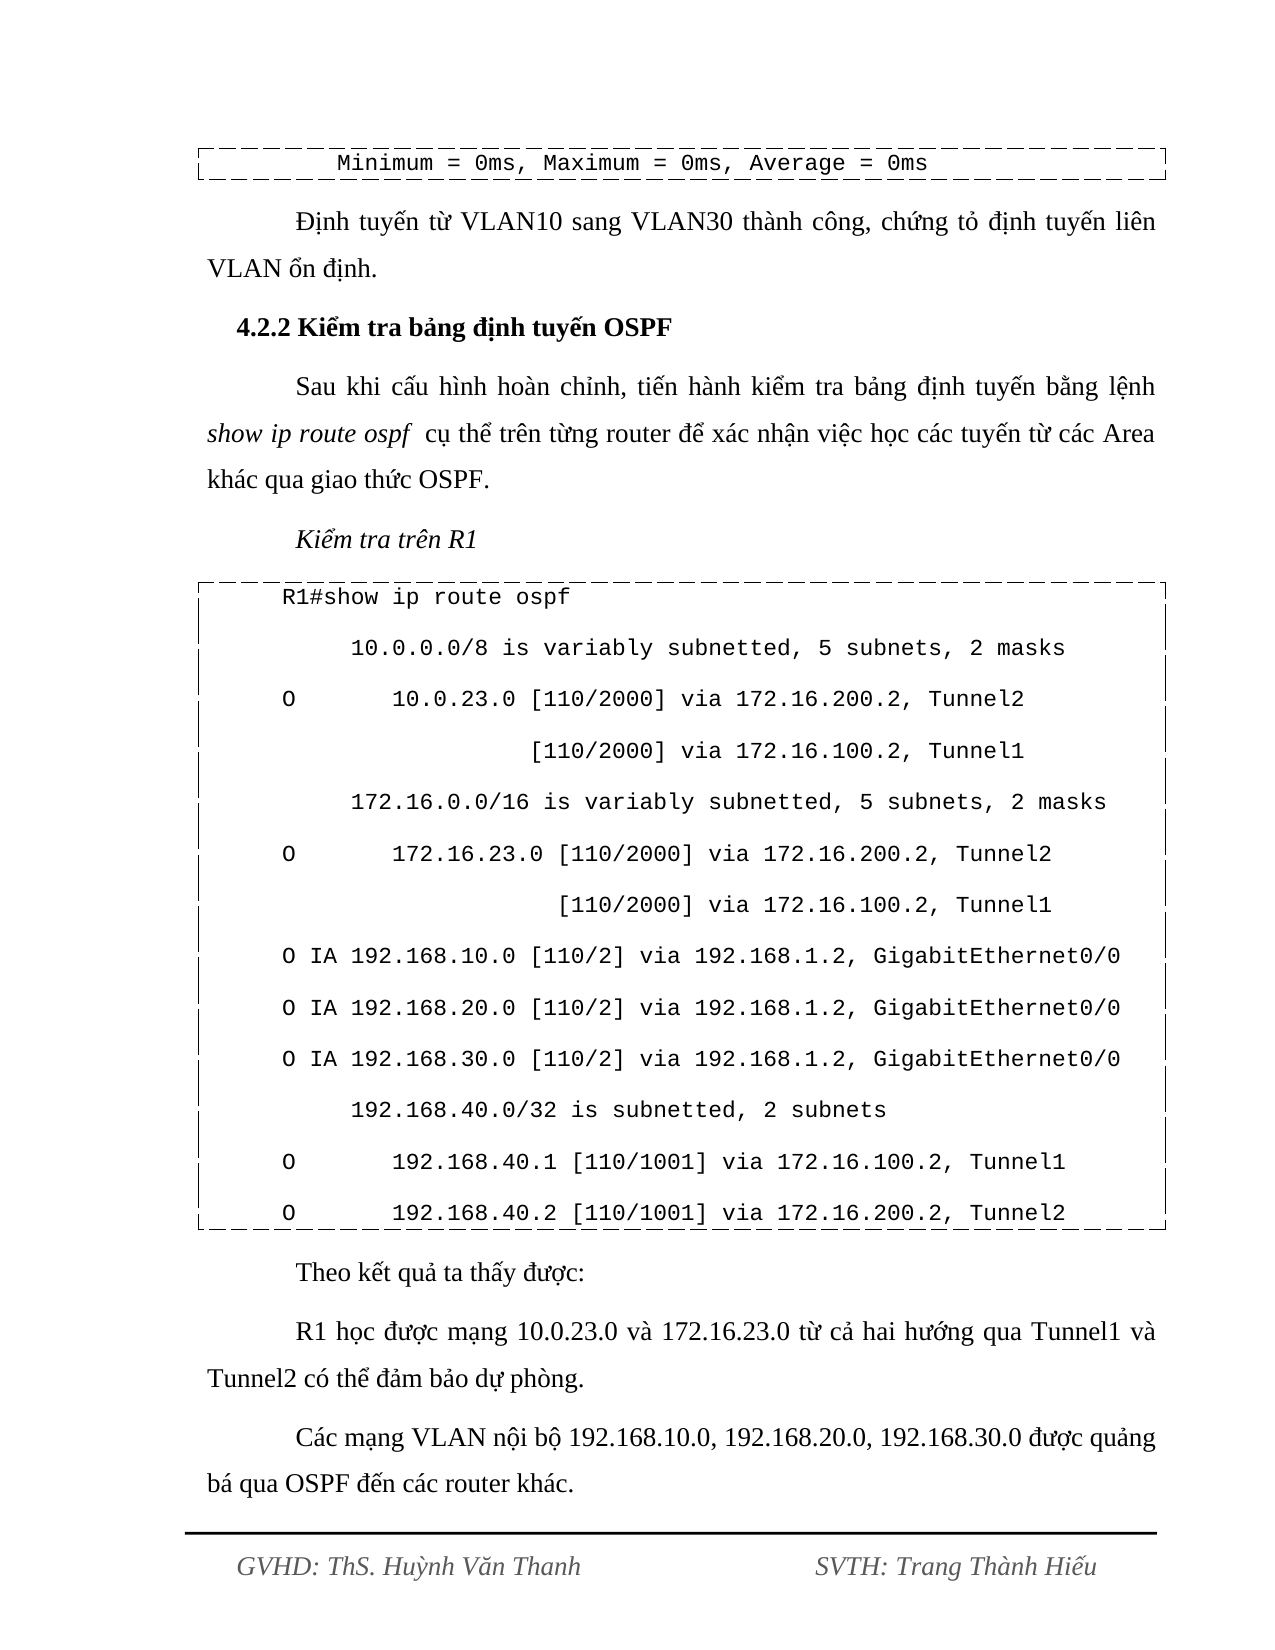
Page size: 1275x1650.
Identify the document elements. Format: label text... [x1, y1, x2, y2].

text O IA 192.168.30.0 [110/2] via 192.168.1.2, GigabitEthernet0/0 [197, 1044, 1166, 1073]
text 172.16.0.0/16 is variably subnetted, 5 subnets, 2 masks [197, 787, 1166, 816]
text 10.0.0.0/8 is variably subnetted, 5 subnets, 2 masks [197, 633, 1166, 662]
text R1 học được mạng 10.0.23.0 và 172.16.23.0 từ cả hai hướng qua Tunnel1 và Tunnel2 có thể đảm bảo dự phòng. [207, 1315, 1157, 1393]
text Theo kết quả ta thấy được: [207, 1256, 1157, 1287]
text 192.168.40.0/32 is subnetted, 2 subnets [197, 1096, 1166, 1124]
text Minimum = 0ms, Maximum = 0ms, Average = 0ms [197, 148, 1166, 180]
subtitle Kiểm tra bảng định tuyến OSPF [207, 311, 1157, 342]
text Kiểm tra trên R1 [207, 523, 1157, 554]
text [110/2000] via 172.16.100.2, Tunnel1 [197, 890, 1166, 919]
text Các mạng VLAN nội bộ 192.168.10.0, 192.168.20.0, 192.168.30.0 được quảng bá qua OSPF đến các router khác. [207, 1421, 1157, 1499]
text O 10.0.23.0 [110/2000] via 172.16.200.2, Tunnel2 [197, 685, 1166, 714]
text O 172.16.23.0 [110/2000] via 172.16.200.2, Tunnel2 [197, 839, 1166, 868]
text Định tuyến từ VLAN10 sang VLAN30 thành công, chứng tỏ định tuyến liên VLAN ổn định. [207, 205, 1157, 283]
text R1#show ip route ospf [197, 582, 1166, 611]
text O 192.168.40.1 [110/1001] via 172.16.100.2, Tunnel1 [197, 1147, 1166, 1176]
text Sau khi cấu hình hoàn chỉnh, tiến hành kiểm tra bảng định tuyến bằng lệnh show ip route ospf cụ thể trên từng router để xác nhận việc học các tuyến từ các Area khác qua giao thức OSPF. [207, 370, 1157, 495]
text O IA 192.168.10.0 [110/2] via 192.168.1.2, GigabitEthernet0/0 [197, 941, 1166, 971]
text O IA 192.168.20.0 [110/2] via 192.168.1.2, GigabitEthernet0/0 [197, 993, 1166, 1022]
text [110/2000] via 172.16.100.2, Tunnel1 [197, 736, 1166, 765]
text O 192.168.40.2 [110/1001] via 172.16.200.2, Tunnel2 [197, 1198, 1166, 1230]
